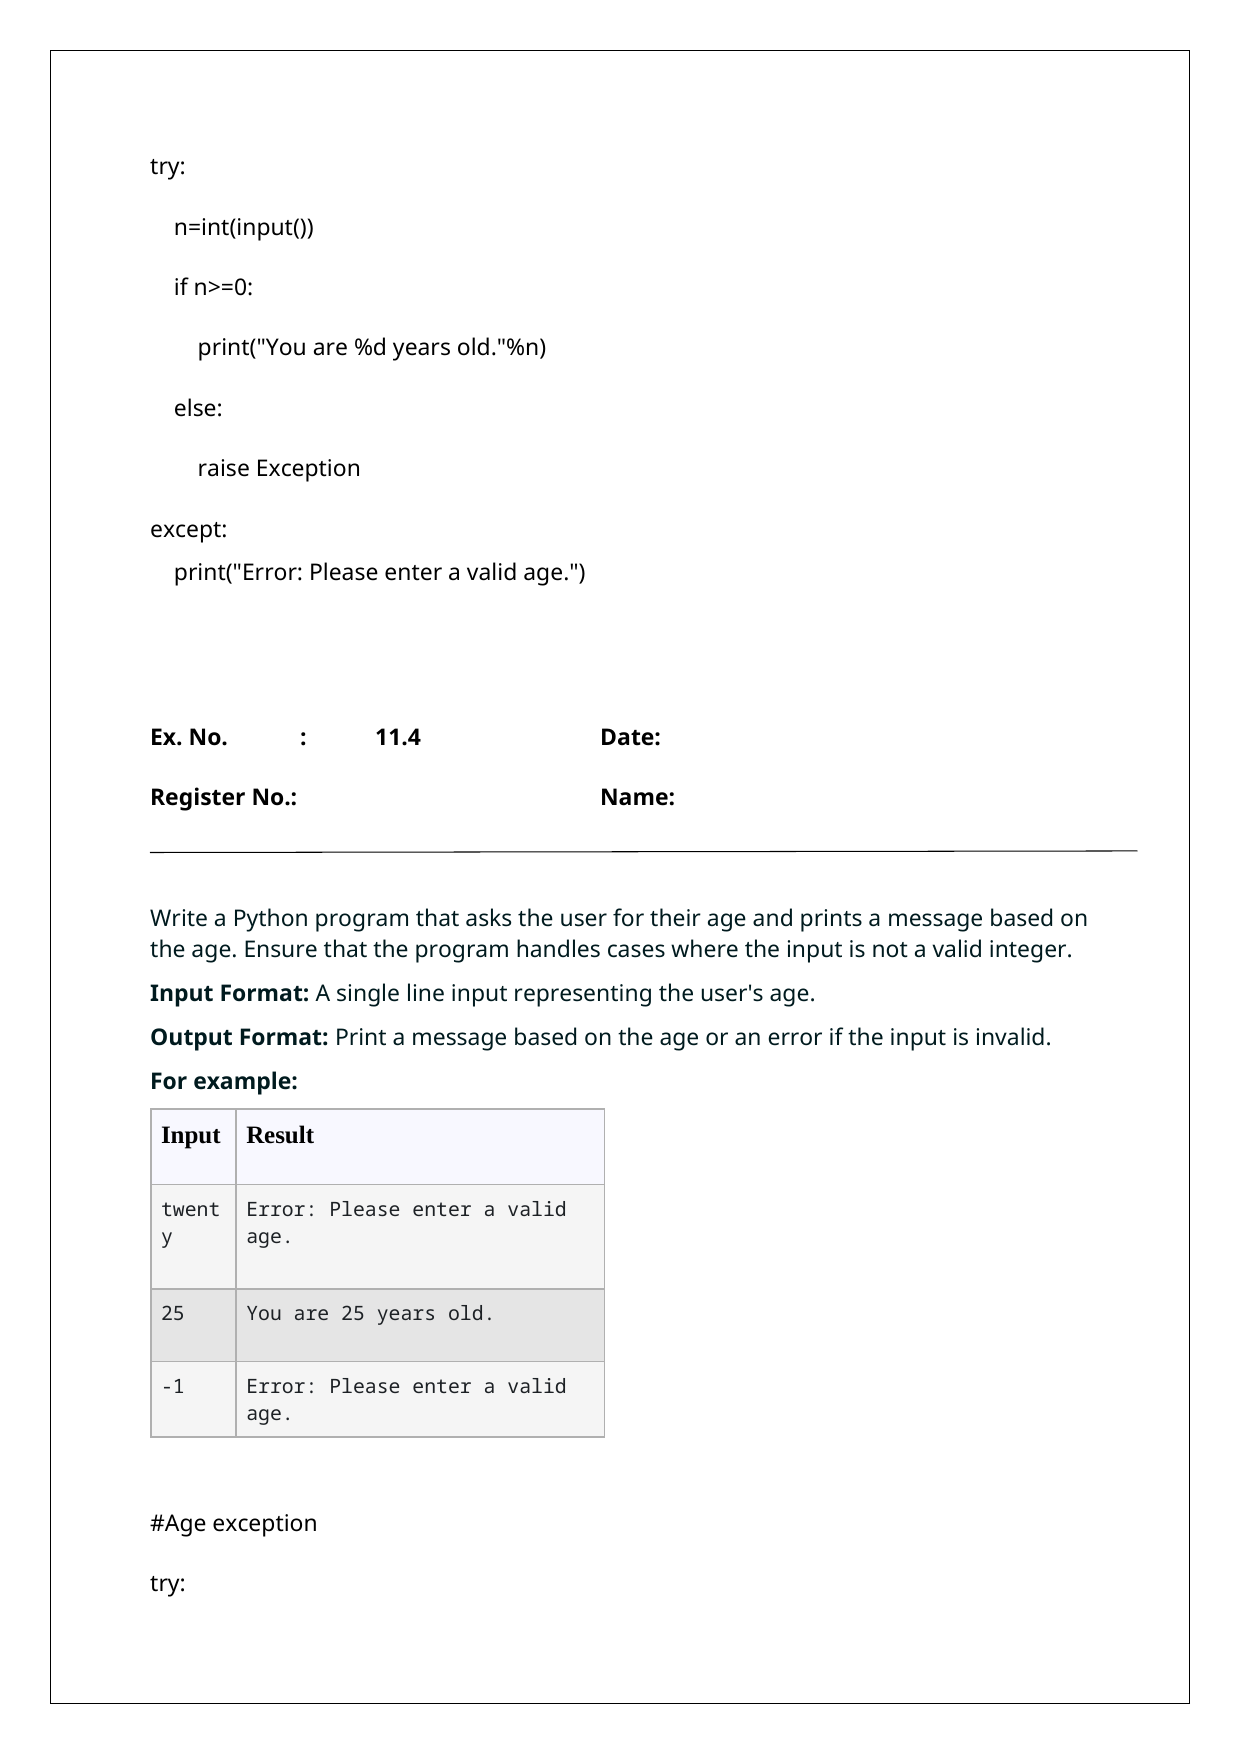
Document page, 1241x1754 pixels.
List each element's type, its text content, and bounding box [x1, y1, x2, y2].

text For example: [150, 1064, 1090, 1096]
table_cell Error: Please enter a valid age. [237, 1362, 604, 1436]
table_cell 25 [152, 1290, 235, 1361]
table_cell twenty [152, 1185, 235, 1288]
text print("You are %d years old."%n) [150, 331, 1090, 362]
text try: [150, 1567, 1090, 1598]
table_header Input [152, 1110, 235, 1184]
table_cell -1 [152, 1362, 235, 1436]
text if n>=0: [150, 271, 1090, 302]
text Write a Python program that asks the user for their age and prints a message based on the age. Ensure that the program handles cases where the input is not a valid integer. [150, 902, 1090, 964]
text print("Error: Please enter a valid age.") [150, 556, 1090, 587]
text Ex. No. : 11.4 Date: [150, 721, 1090, 752]
text try: [150, 150, 1090, 181]
text #Age exception [150, 1506, 1090, 1538]
text Input Format: A single line input representing the user's age. [150, 977, 1090, 1008]
text raise Exception [150, 452, 1090, 483]
text else: [150, 392, 1090, 423]
text Output Format: Print a message based on the age or an error if the input is invalid. [150, 1021, 1090, 1052]
text Register No.: Name: [150, 781, 1090, 812]
text n=int(input()) [150, 210, 1090, 242]
table_cell You are 25 years old. [237, 1290, 604, 1361]
table_cell Error: Please enter a valid age. [237, 1185, 604, 1288]
table_header Result [237, 1110, 604, 1184]
text except: [150, 512, 1090, 544]
